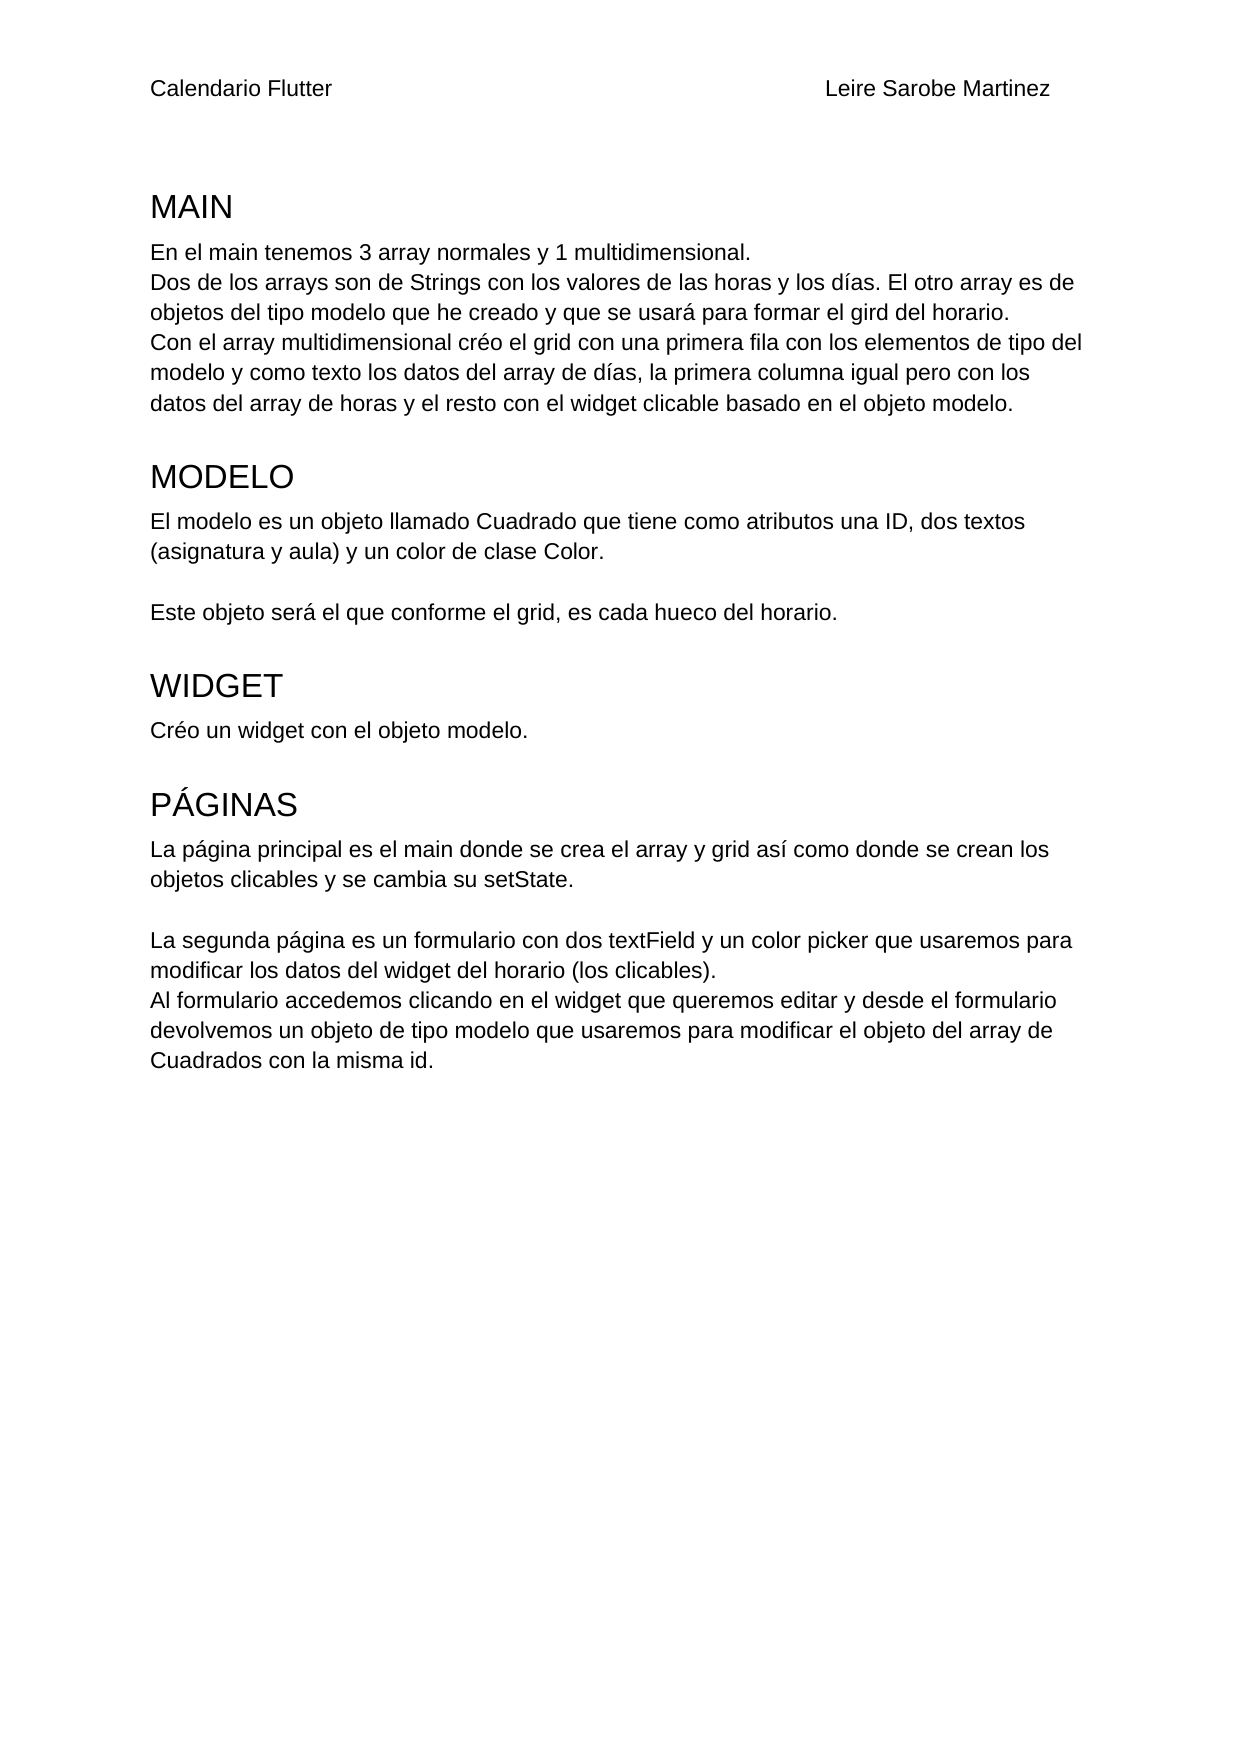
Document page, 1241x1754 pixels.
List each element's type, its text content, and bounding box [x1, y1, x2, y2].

text En el main tenemos 3 array normales y 1 multidimensional. [150, 238, 1090, 265]
text Dos de los arrays son de Strings con los valores de las horas y los días. El otro array es de objetos del tipo modelo que he creado y que se usará para formar el gird del horario. [150, 269, 1090, 325]
subtitle WIDGET [150, 666, 1090, 705]
subtitle MODELO [150, 457, 1090, 496]
text El modelo es un objeto llamado Cuadrado que tiene como atributos una ID, dos textos (asignatura y aula) y un color de clase Color. [150, 508, 1090, 565]
text Al formulario accedemos clicando en el widget que queremos editar y desde el formulario devolvemos un objeto de tipo modelo que usaremos para modificar el objeto del array de Cuadrados con la misma id. [150, 987, 1090, 1074]
text La segunda página es un formulario con dos textField y un color picker que usaremos para modificar los datos del widget del horario (los clicables). [150, 927, 1090, 983]
text Créo un widget con el objeto modelo. [150, 717, 1090, 744]
text Con el array multidimensional créo el grid con una primera fila con los elementos de tipo del modelo y como texto los datos del array de días, la primera columna igual pero con los datos del array de horas y el resto con el widget clicable basado en el objeto modelo. [150, 329, 1090, 416]
subtitle MAIN [150, 187, 1090, 226]
text La página principal es el main donde se crea el array y grid así como donde se crean los objetos clicables y se cambia su setState. [150, 836, 1090, 893]
text Este objeto será el que conforme el grid, es cada hueco del horario. [150, 599, 1090, 625]
subtitle PÁGINAS [150, 785, 1090, 823]
